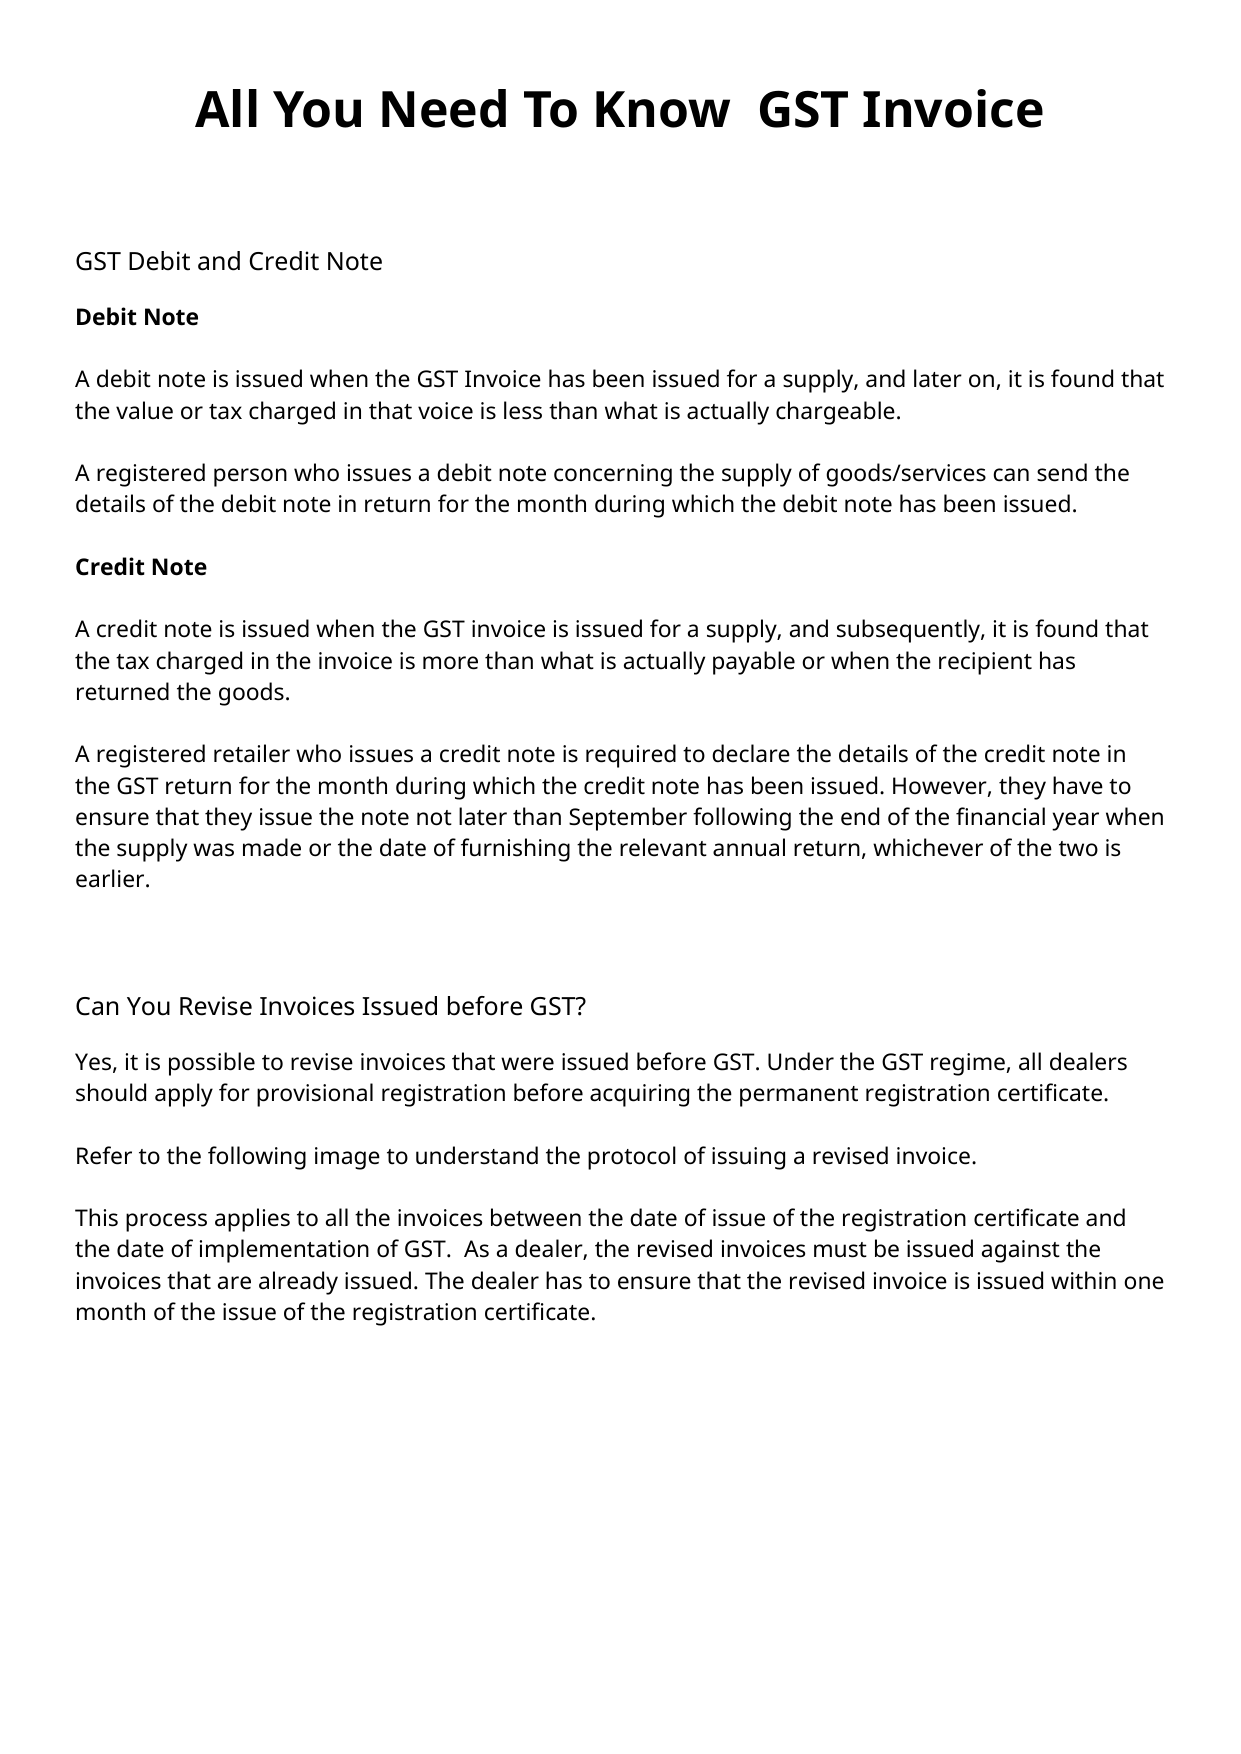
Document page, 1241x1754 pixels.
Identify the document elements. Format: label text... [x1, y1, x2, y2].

text Debit Note [75, 301, 1165, 332]
subtitle Can You Revise Invoices Issued before GST? [75, 988, 1165, 1022]
text Yes, it is possible to revise invoices that were issued before GST. Under the GST regime, all dealers should apply for provisional registration before acquiring the permanent registration certificate. [75, 1046, 1165, 1108]
subtitle GST Debit and Credit Note [75, 243, 1165, 277]
text Credit Note [75, 551, 1165, 582]
text A registered retailer who issues a credit note is required to declare the details of the credit note in the GST return for the month during which the credit note has been issued. However, they have to ensure that they issue the note not later than September following the end of the financial year when the supply was made or the date of furnishing the relevant annual return, whichever of the two is earlier. [75, 738, 1165, 895]
text Refer to the following image to understand the protocol of issuing a revised invoice. [75, 1140, 1165, 1171]
text A debit note is issued when the GST Invoice has been issued for a supply, and later on, it is found that the value or tax charged in that voice is less than what is actually chargeable. [75, 363, 1165, 426]
text A credit note is issued when the GST invoice is issued for a supply, and subsequently, it is found that the tax charged in the invoice is more than what is actually payable or when the recipient has returned the goods. [75, 613, 1165, 707]
text A registered person who issues a debit note concerning the supply of goods/services can send the details of the debit note in return for the month during which the debit note has been issued. [75, 457, 1165, 520]
text This process applies to all the invoices between the date of issue of the registration certificate and the date of implementation of GST. As a dealer, the revised invoices must be issued against the invoices that are already issued. The dealer has to ensure that the revised invoice is issued within one month of the issue of the registration certificate. [75, 1202, 1165, 1327]
